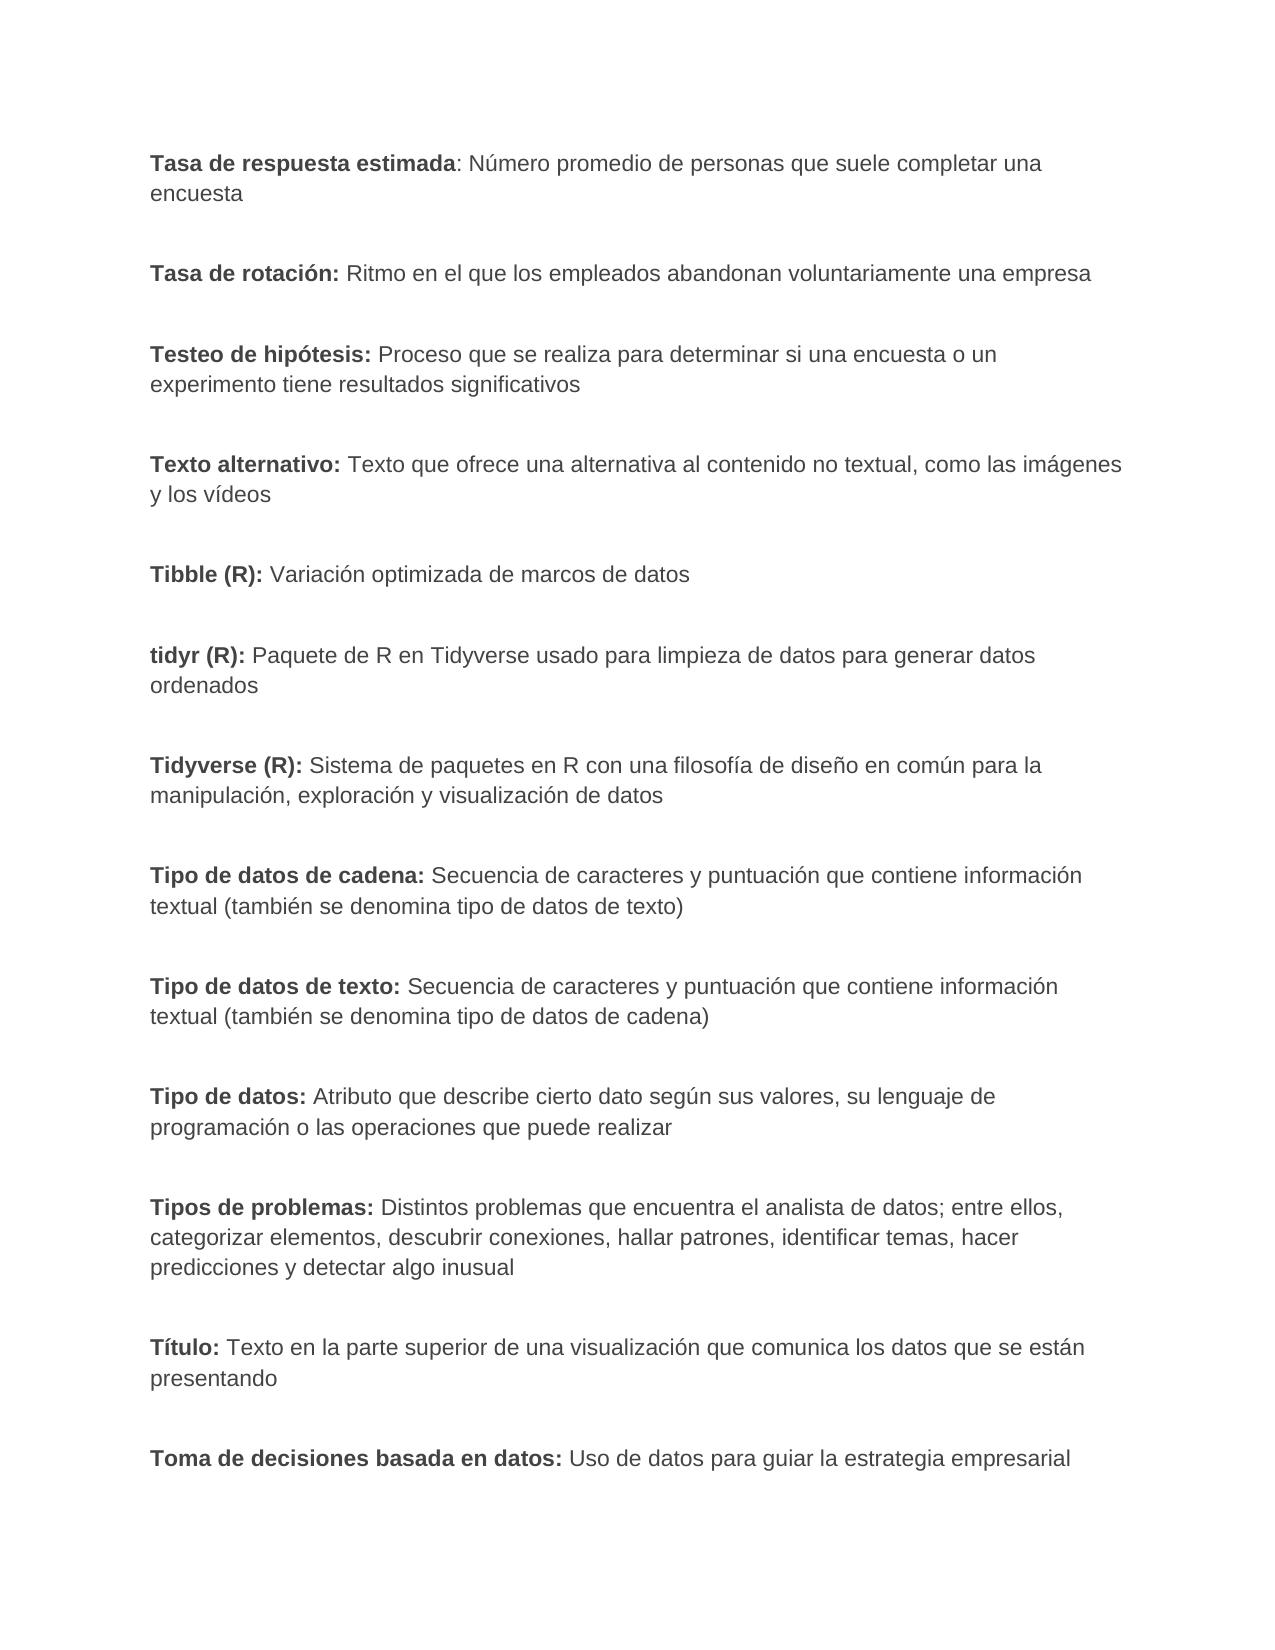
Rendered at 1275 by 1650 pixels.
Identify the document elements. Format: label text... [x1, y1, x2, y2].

text Tipo de datos: Atributo que describe cierto dato según sus valores, su lenguaje de programación o las operaciones que puede realizar [150, 1083, 1125, 1140]
text Tasa de respuesta estimada: Número promedio de personas que suele completar una encuesta [150, 150, 1125, 207]
text tidyr (R): Paquete de R en Tidyverse usado para limpieza de datos para generar datos ordenados [150, 642, 1125, 698]
text Tasa de rotación: Ritmo en el que los empleados abandonan voluntariamente una empresa [150, 260, 1125, 287]
text Tipo de datos de cadena: Secuencia de caracteres y puntuación que contiene información textual (también se denomina tipo de datos de texto) [150, 862, 1125, 919]
text Texto alternativo: Texto que ofrece una alternativa al contenido no textual, como las imágenes y los vídeos [150, 451, 1125, 508]
text Toma de decisiones basada en datos: Uso de datos para guiar la estrategia empresarial [150, 1445, 1125, 1471]
text Título: Texto en la parte superior de una visualización que comunica los datos que se están presentando [150, 1334, 1125, 1391]
text Tibble (R): Variación optimizada de marcos de datos [150, 561, 1125, 588]
text Tipo de datos de texto: Secuencia de caracteres y puntuación que contiene información textual (también se denomina tipo de datos de cadena) [150, 973, 1125, 1029]
text Testeo de hipótesis: Proceso que se realiza para determinar si una encuesta o un experimento tiene resultados significativos [150, 341, 1125, 397]
text Tidyverse (R): Sistema de paquetes en R con una filosofía de diseño en común para la manipulación, exploración y visualización de datos [150, 752, 1125, 809]
text Tipos de problemas: Distintos problemas que encuentra el analista de datos; entre ellos, categorizar elementos, descubrir conexiones, hallar patrones, identificar temas, hacer predicciones y detectar algo inusual [150, 1194, 1125, 1281]
